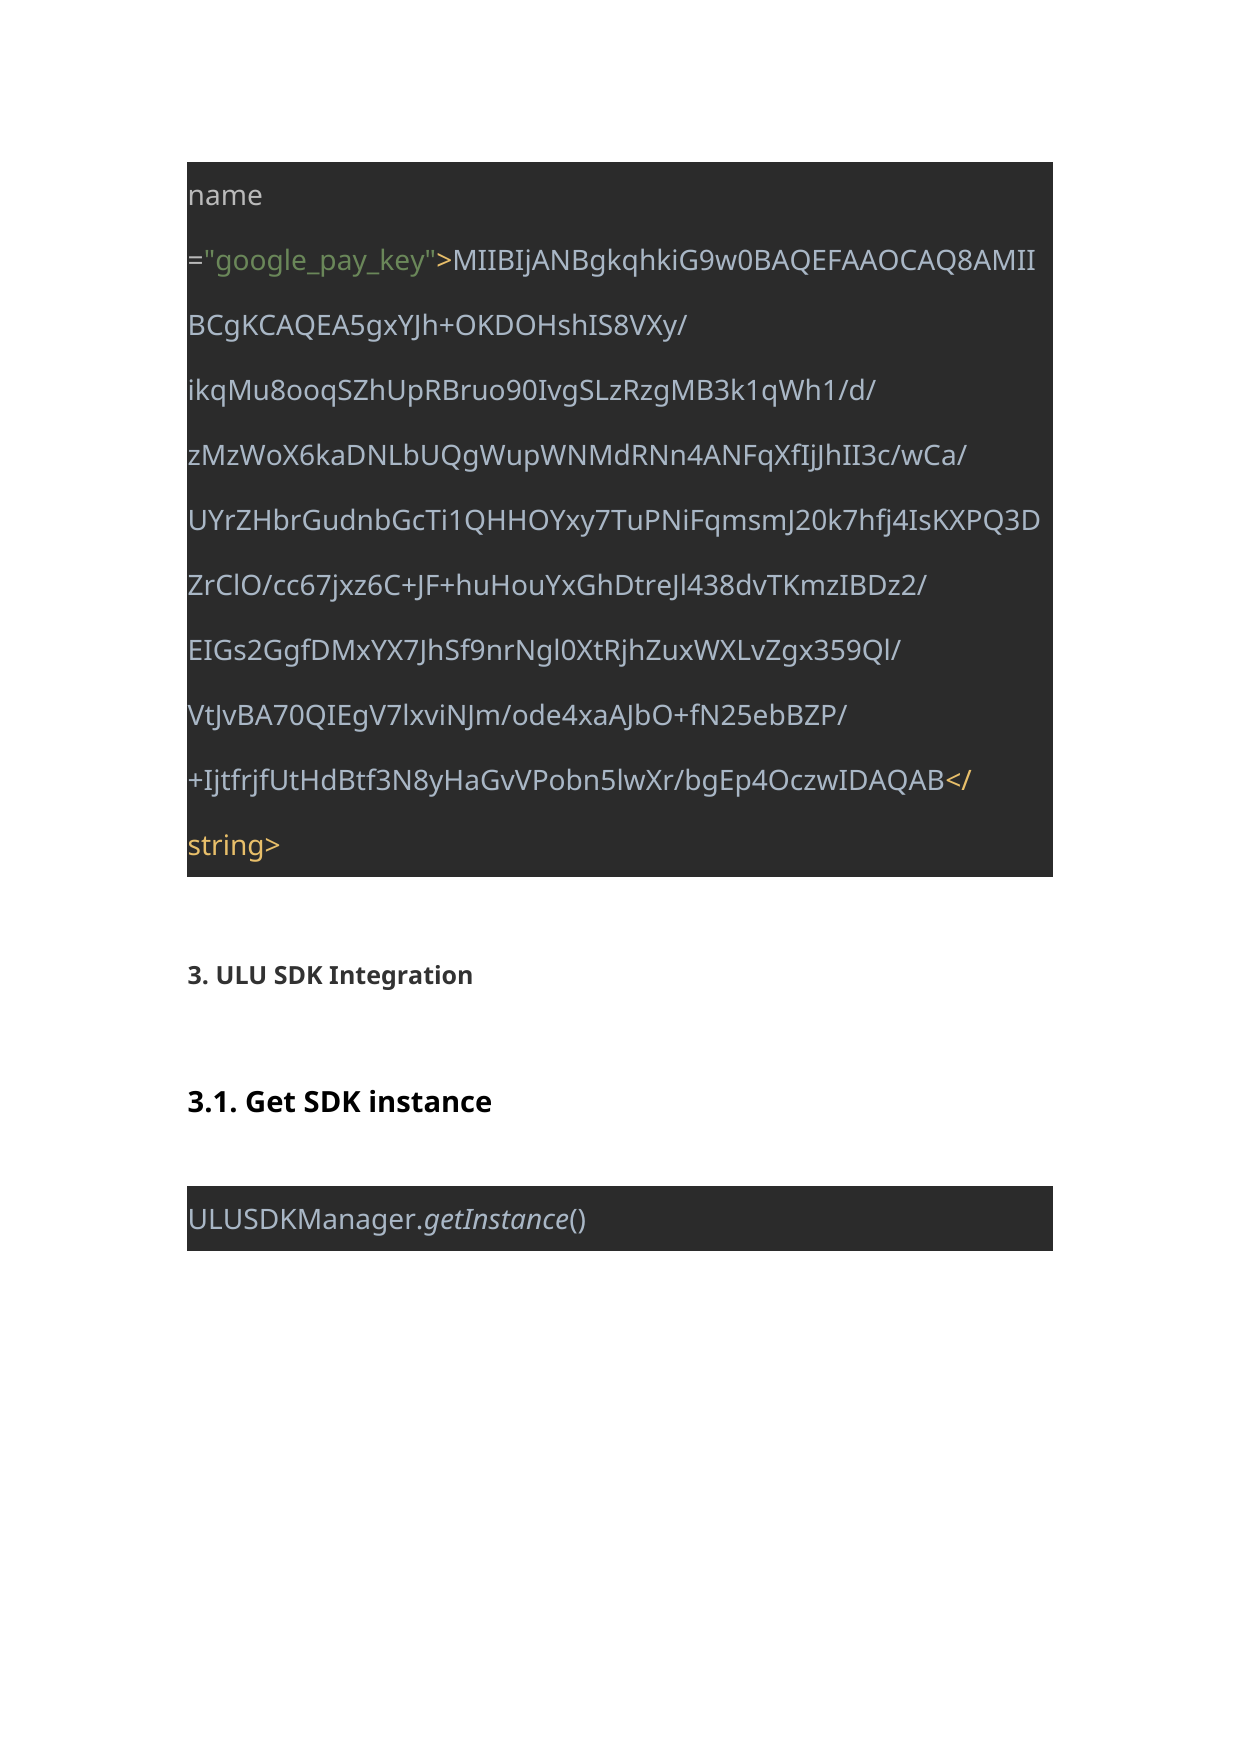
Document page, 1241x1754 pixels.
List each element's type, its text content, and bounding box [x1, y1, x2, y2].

text ULUSDKManager.getInstance() [187, 1186, 1053, 1251]
subtitle 3. ULU SDK Integration [187, 942, 1053, 1007]
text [187, 162, 1053, 877]
subtitle 3.1. Get SDK instance [187, 1069, 1053, 1134]
